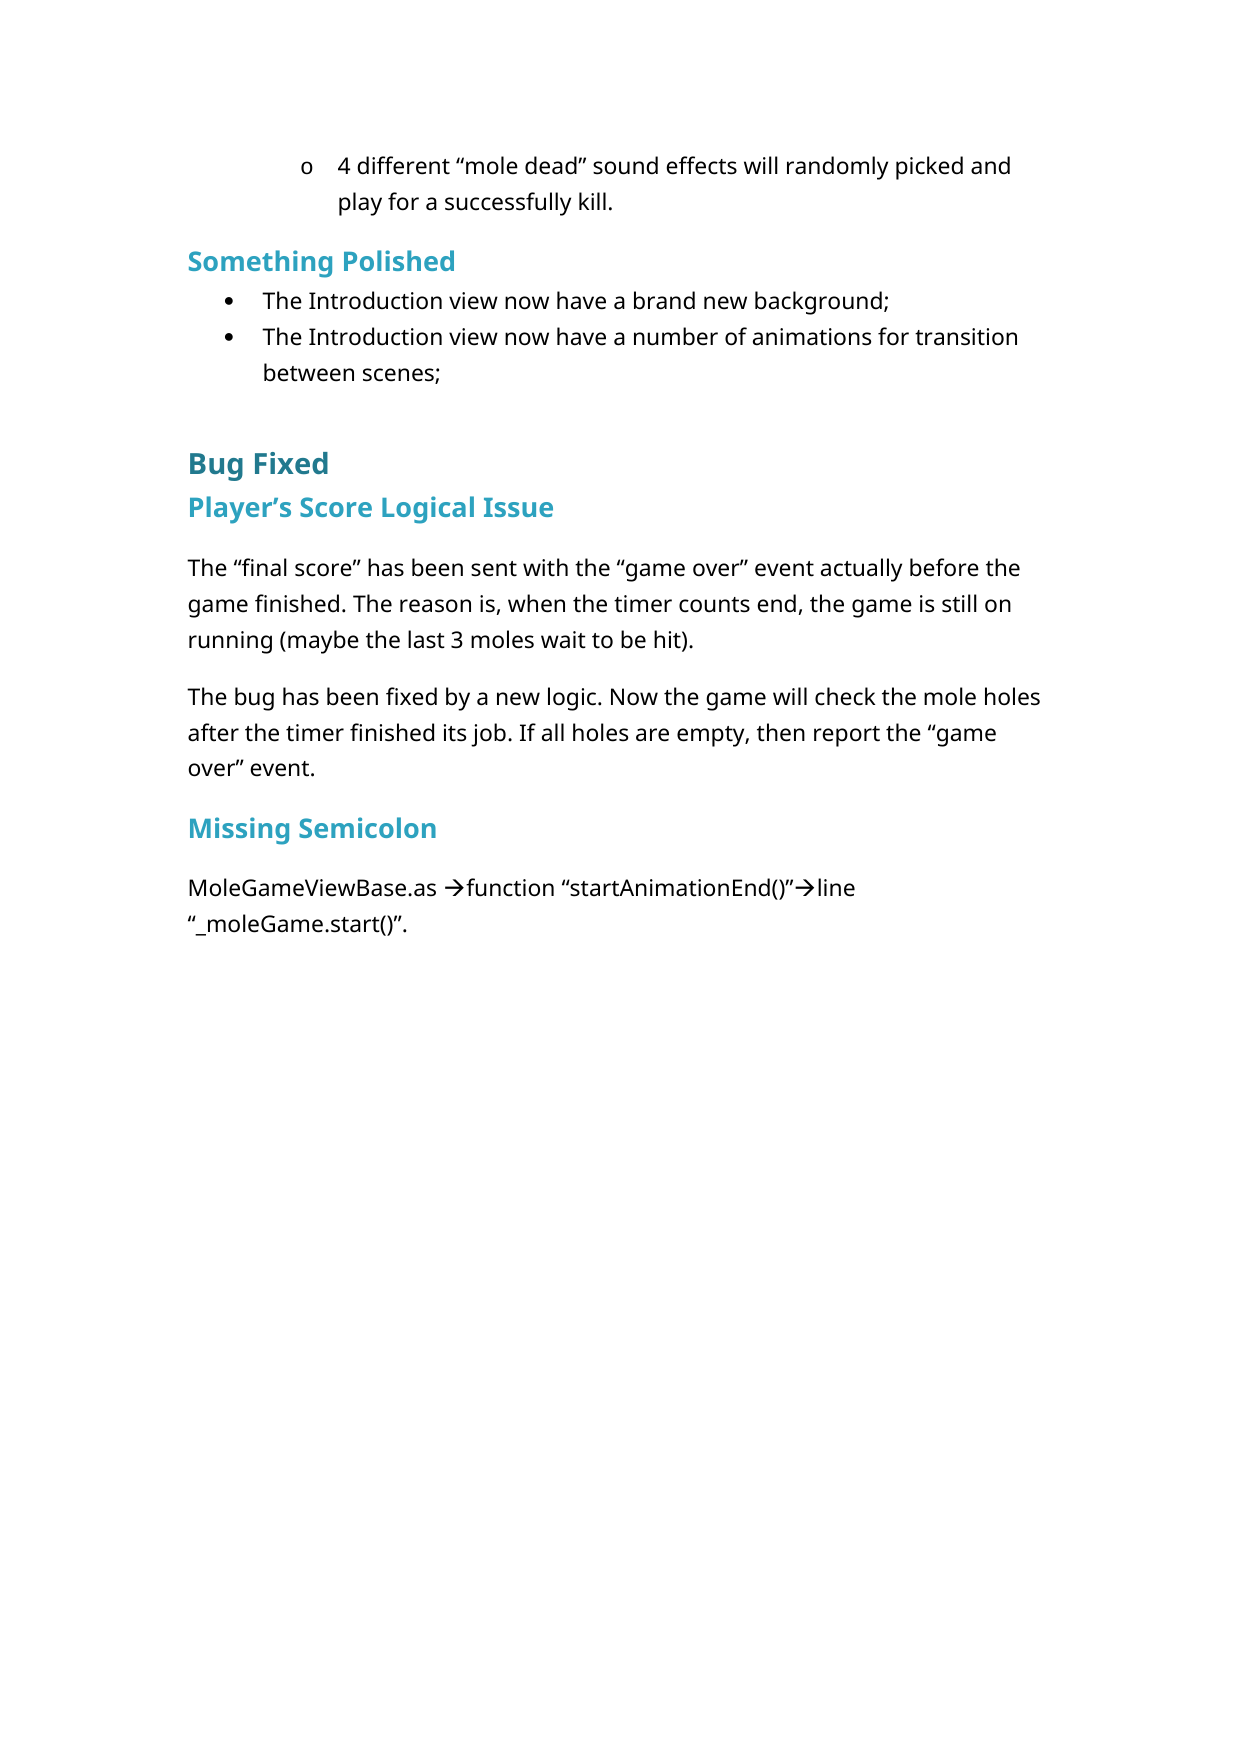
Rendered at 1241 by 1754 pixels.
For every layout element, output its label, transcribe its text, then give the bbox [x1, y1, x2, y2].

subtitle Bug Fixed [187, 443, 1053, 483]
list 4 different “mole dead” sound effects will randomly picked and play for a successfully kill. [300, 150, 1053, 217]
subtitle Something Polished [187, 243, 1053, 280]
text The “final score” has been sent with the “game over” event actually before the game finished. The reason is, when the timer counts end, the game is still on running (maybe the last 3 moles wait to be hit). [187, 552, 1053, 655]
text Player’s Score Logical Issue [187, 489, 1053, 526]
list The Introduction view now have a brand new background; [225, 285, 1053, 316]
text MoleGameViewBase.as function “startAnimationEnd()”line “_moleGame.start()”. [187, 872, 1053, 939]
text The bug has been fixed by a new logic. Now the game will check the mole holes after the timer finished its job. If all holes are empty, then report the “game over” event. [187, 681, 1053, 784]
text Missing Semicolon [187, 809, 1053, 846]
list The Introduction view now have a number of animations for transition between scenes; [225, 321, 1053, 388]
